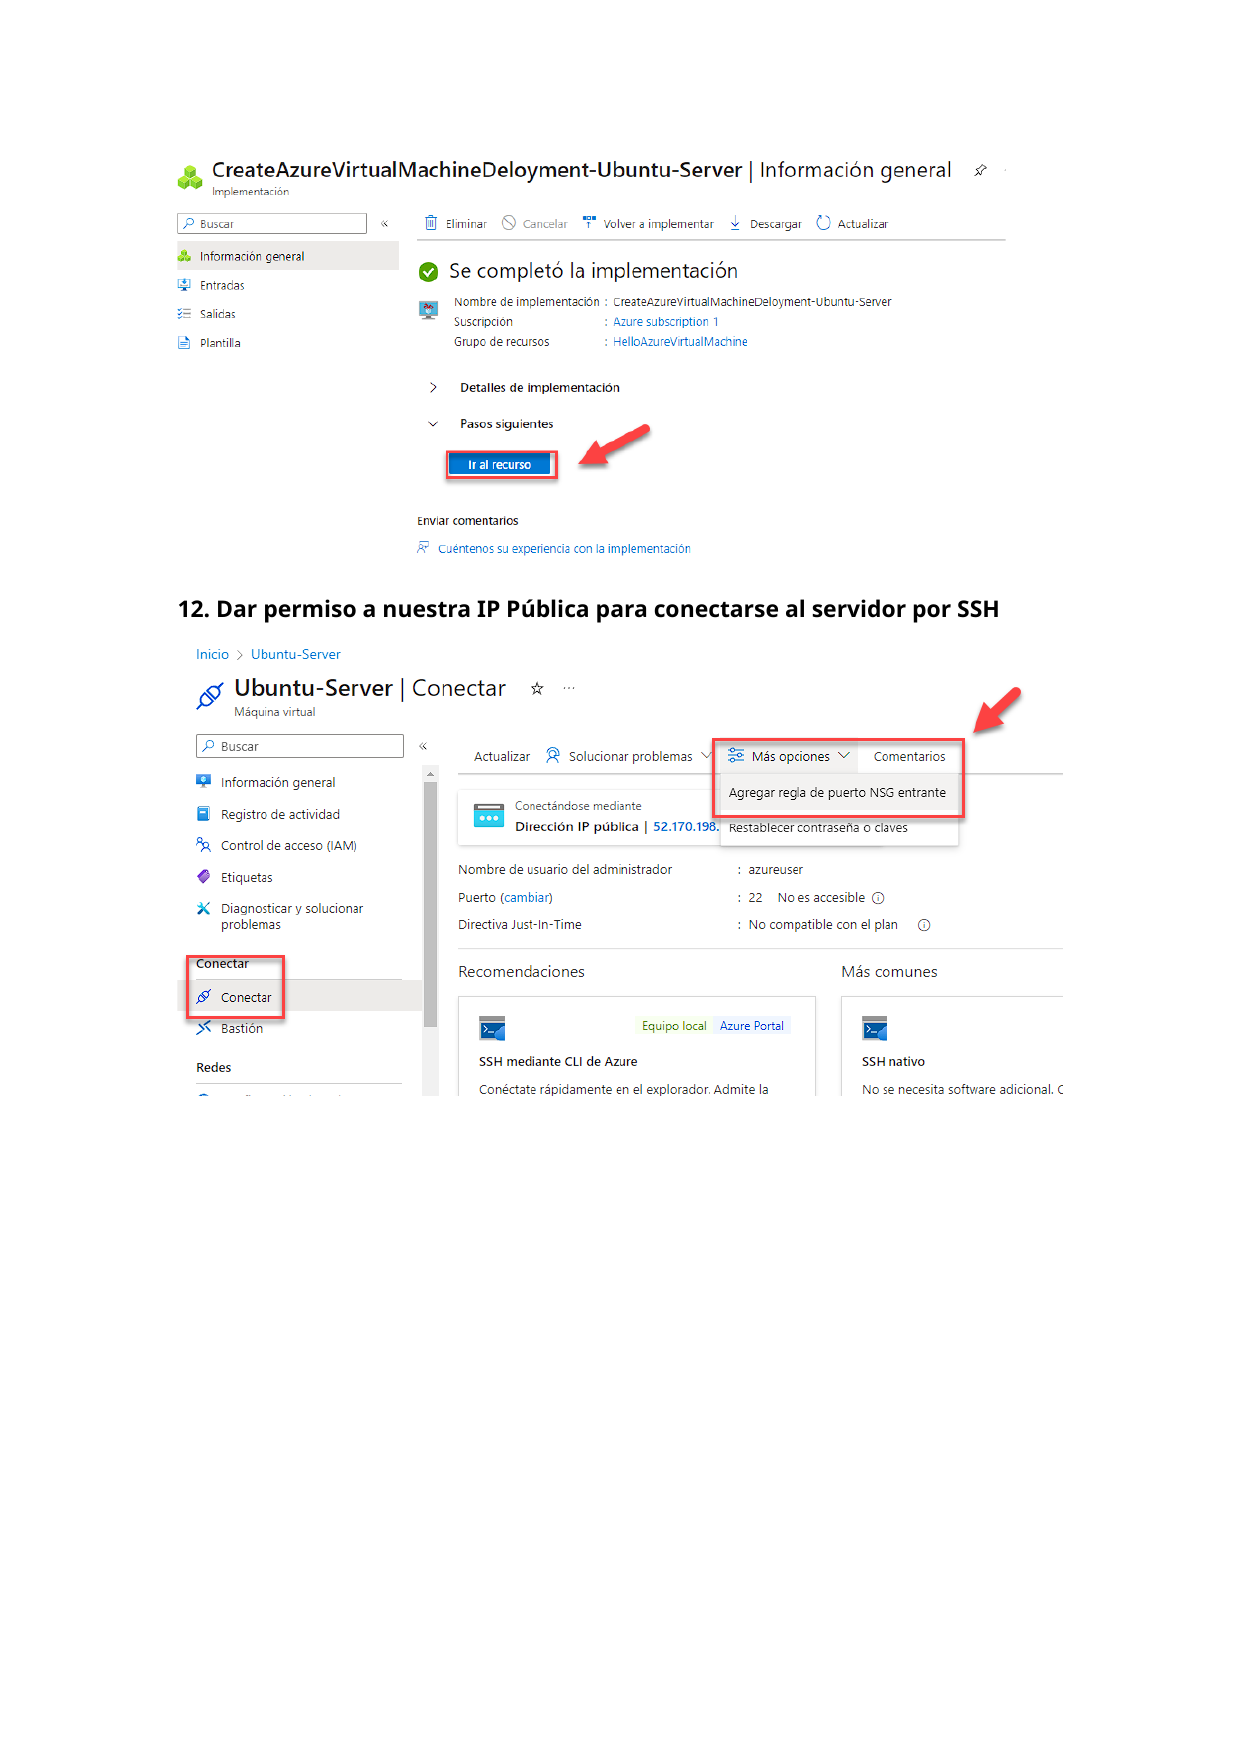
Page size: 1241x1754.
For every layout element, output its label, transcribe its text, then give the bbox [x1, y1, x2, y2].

picture [177, 147, 1006, 574]
picture [177, 643, 1063, 1096]
subtitle 12. Dar permiso a nuestra IP Pública para conectarse al servidor por SSH [177, 593, 1063, 624]
